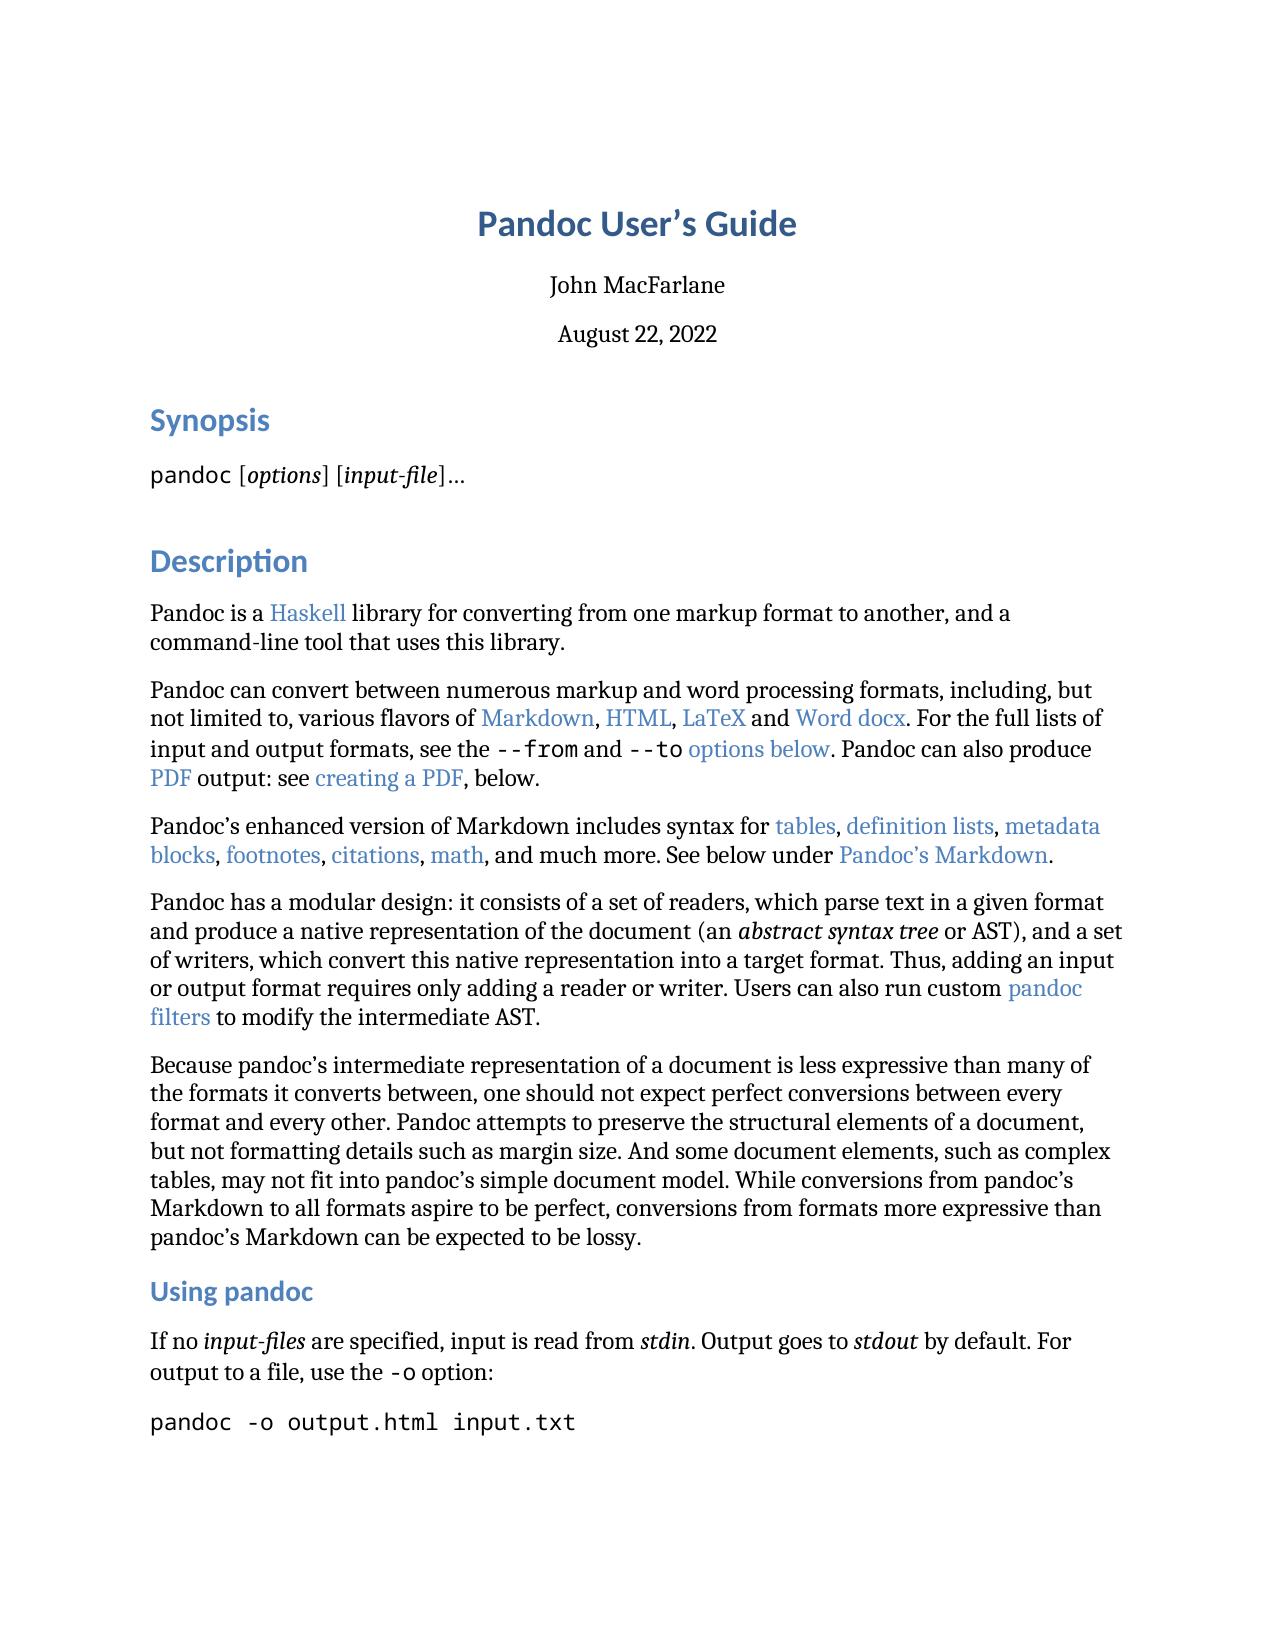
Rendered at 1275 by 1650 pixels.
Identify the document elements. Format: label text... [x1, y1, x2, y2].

subtitle Description [150, 540, 1125, 581]
text Pandoc is a Haskell library for converting from one markup format to another, and a command-line tool that uses this library. [150, 599, 1125, 657]
text pandoc -o output.html input.txt [150, 1406, 1125, 1437]
text If no input-files are specified, input is read from stdin. Output goes to stdout by default. For output to a file, use the -o option: [150, 1327, 1125, 1387]
subtitle Using pandoc [150, 1273, 1125, 1308]
text John MacFarlane [150, 271, 1125, 299]
subtitle Synopsis [150, 399, 1125, 440]
text Pandoc’s enhanced version of Markdown includes syntax for tables, definition lists, metadata blocks, footnotes, citations, math, and much more. See below under Pandoc’s Markdown. [150, 812, 1125, 869]
text Pandoc can convert between numerous markup and word processing formats, including, but not limited to, various flavors of Markdown, HTML, LaTeX and Word docx. For the full lists of input and output formats, see the --from and --to options below. Pandoc can also produce PDF output: see creating a PDF, below. [150, 676, 1125, 793]
title Pandoc User’s Guide [150, 200, 1125, 246]
text pandoc [options] [input-file]… [150, 459, 1125, 490]
text August 22, 2022 [150, 320, 1125, 349]
text Pandoc has a modular design: it consists of a set of readers, which parse text in a given format and produce a native representation of the document (an abstract syntax tree or AST), and a set of writers, which convert this native representation into a target format. Thus, adding an input or output format requires only adding a reader or writer. Users can also run custom pandoc filters to modify the intermediate AST. [150, 888, 1125, 1032]
text Because pandoc’s intermediate representation of a document is less expressive than many of the formats it converts between, one should not expect perfect conversions between every format and every other. Pandoc attempts to preserve the structural elements of a document, but not formatting details such as margin size. And some document elements, such as complex tables, may not fit into pandoc’s simple document model. While conversions from pandoc’s Markdown to all formats aspire to be perfect, conversions from formats more expressive than pandoc’s Markdown can be expected to be lossy. [150, 1051, 1125, 1252]
